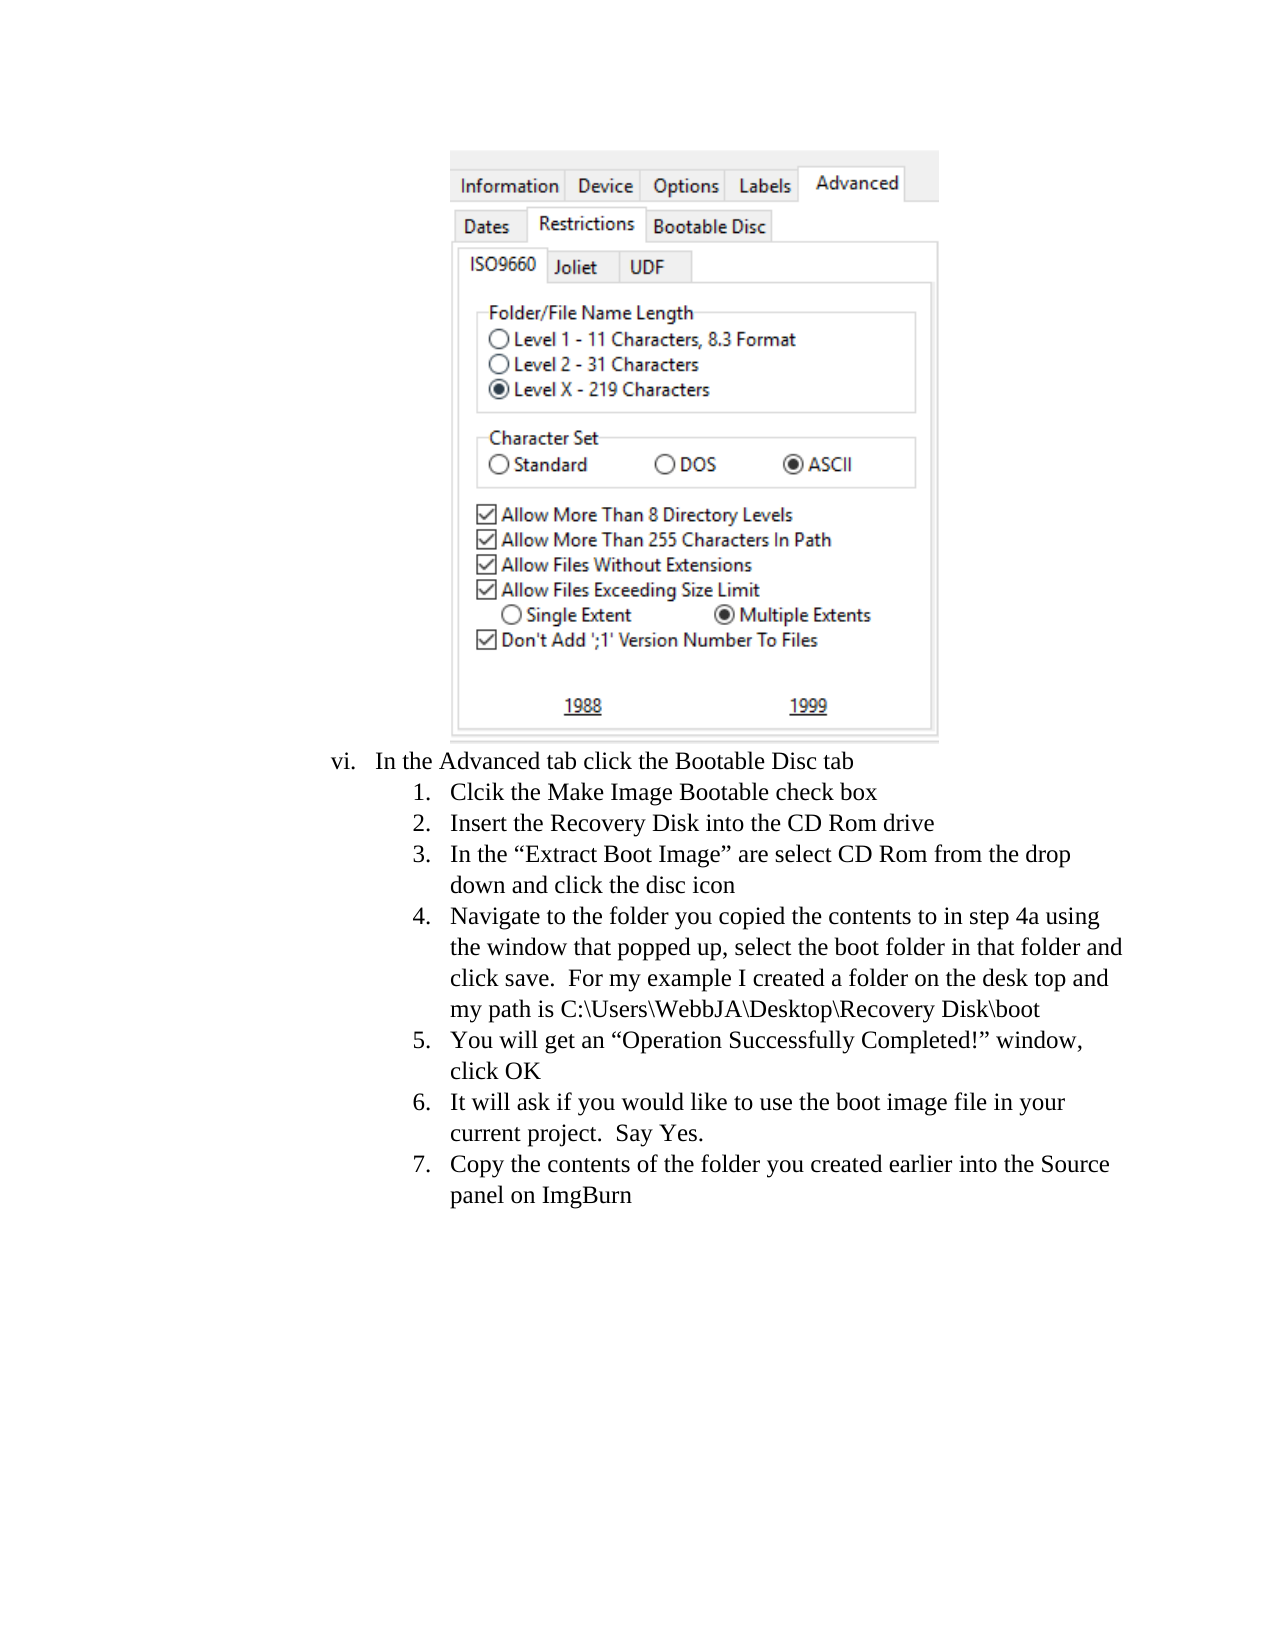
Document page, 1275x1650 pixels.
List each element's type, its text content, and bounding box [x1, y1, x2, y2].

list You will get an “Operation Successfully Completed!” window, click OK [412, 1025, 1125, 1085]
list Clcik the Make Image Bootable check box [412, 777, 1125, 806]
list It will ask if you would like to use the boot image file in your current project. Say Yes. [412, 1087, 1125, 1147]
list Insert the Recovery Disk into the CD Rom drive [412, 808, 1125, 837]
picture [450, 150, 939, 744]
list In the “Extract Boot Image” are select CD Rom from the drop down and click the disc icon [412, 839, 1125, 899]
list Copy the contents of the folder you created earlier into the Source panel on ImgBurn [412, 1149, 1125, 1209]
list In the Advanced tab click the Bootable Disc tab [356, 746, 1125, 775]
list Navigate to the folder you copied the contents to in step 4a using the window that popped up, select the boot folder in that folder and click save. For my example I created a folder on the desk top and my path is C:\Users\WebbJA\Desktop\Recovery Disk\boot [412, 901, 1125, 1023]
